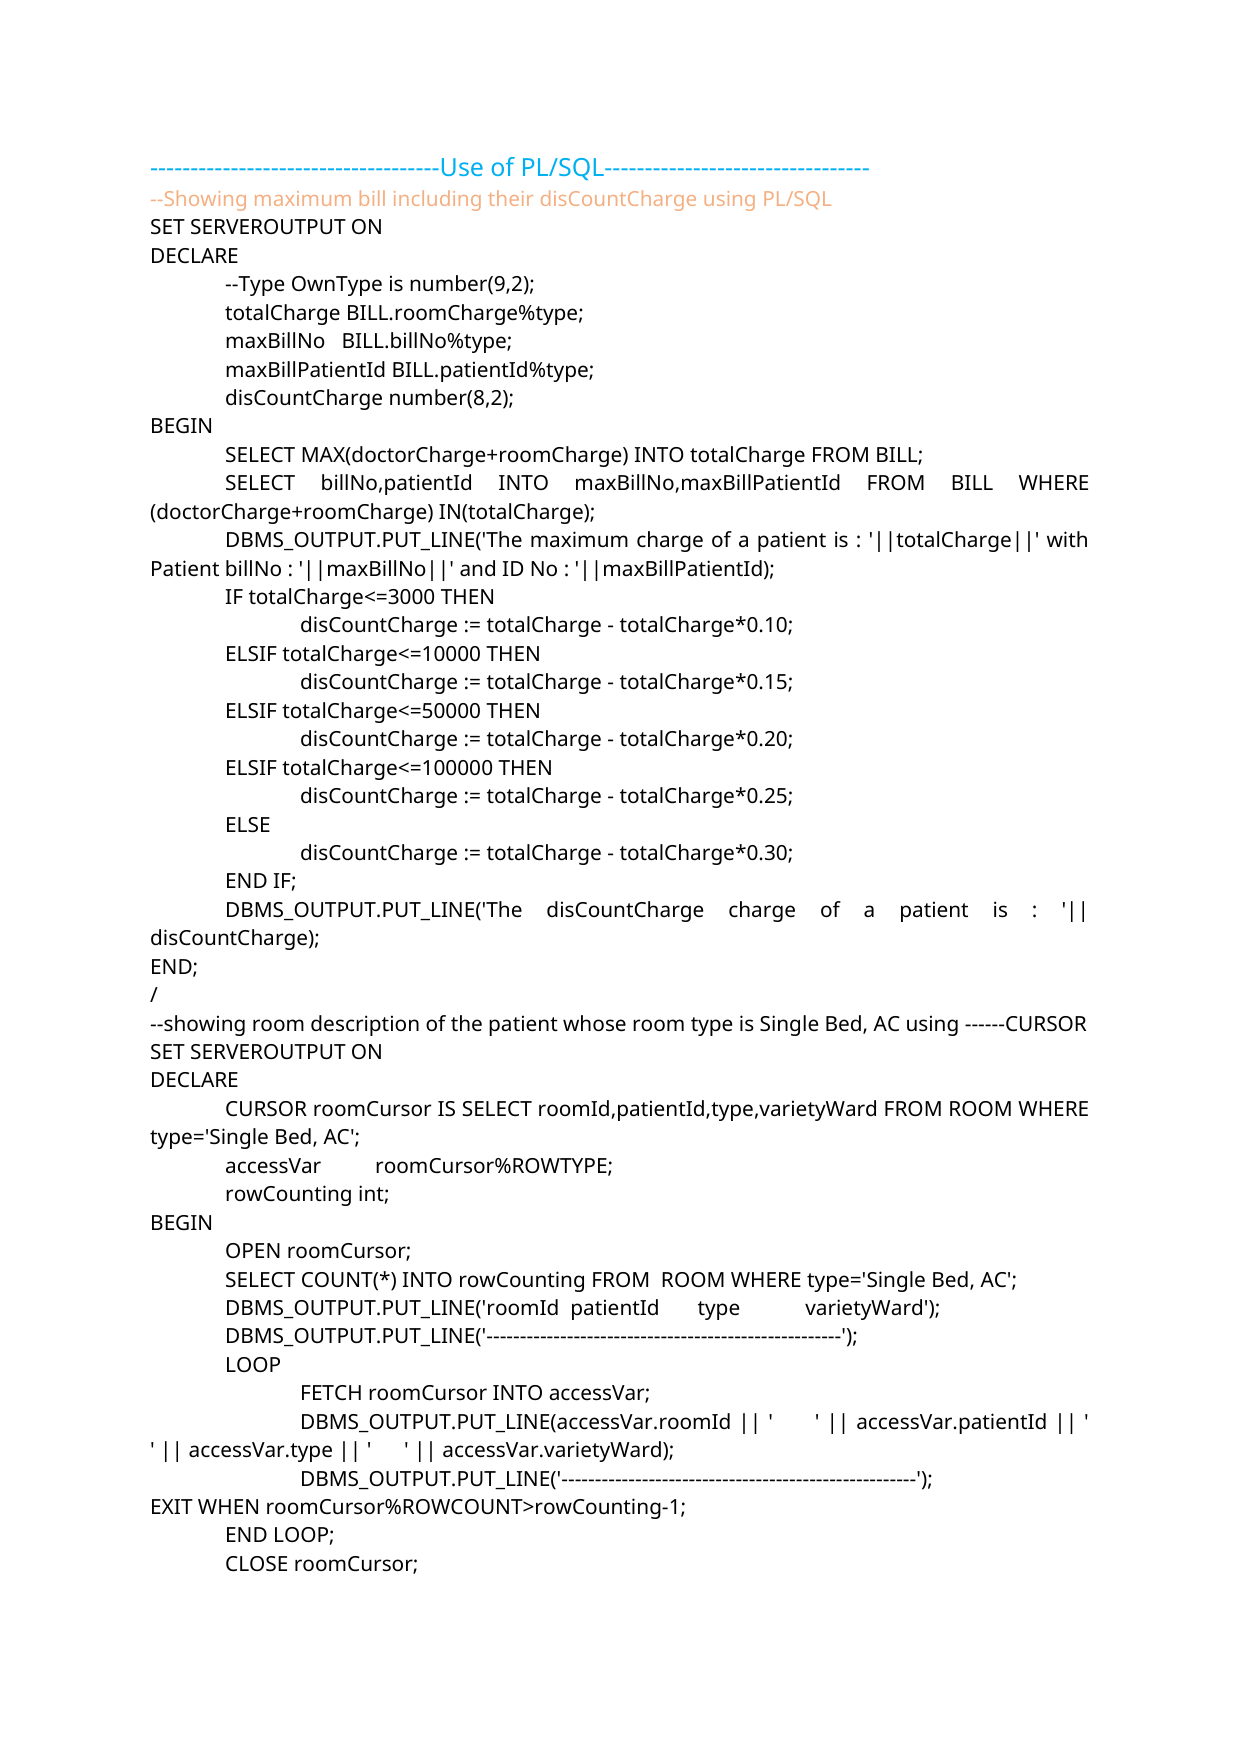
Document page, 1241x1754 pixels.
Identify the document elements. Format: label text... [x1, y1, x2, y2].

text disCountCharge := totalCharge - totalCharge*0.20; [150, 724, 1090, 753]
text DBMS_OUTPUT.PUT_LINE('The disCountCharge charge of a patient is : '||disCountCharge); [150, 895, 1090, 952]
text BEGIN [150, 1208, 1090, 1236]
text DECLARE [150, 241, 1090, 269]
text SELECT billNo,patientId INTO maxBillNo,maxBillPatientId FROM BILL WHERE (doctorCharge+roomCharge) IN(totalCharge); [150, 468, 1090, 525]
text ELSIF totalCharge<=10000 THEN [150, 639, 1090, 667]
text END LOOP; [150, 1521, 1090, 1549]
text disCountCharge := totalCharge - totalCharge*0.30; [150, 838, 1090, 867]
text ELSIF totalCharge<=50000 THEN [150, 696, 1090, 724]
text disCountCharge := totalCharge - totalCharge*0.15; [150, 667, 1090, 696]
text END IF; [150, 867, 1090, 895]
text SET SERVEROUTPUT ON [150, 212, 1090, 241]
text ------------------------------------Use of PL/SQL--------------------------------- [150, 150, 1090, 184]
text / [150, 980, 1090, 1009]
text --Type OwnType is number(9,2); [150, 269, 1090, 298]
text maxBillPatientId BILL.patientId%type; [150, 355, 1090, 383]
text disCountCharge := totalCharge - totalCharge*0.10; [150, 611, 1090, 639]
text rowCounting int; [150, 1179, 1090, 1208]
text CURSOR roomCursor IS SELECT roomId,patientId,type,varietyWard FROM ROOM WHERE type='Single Bed, AC'; [150, 1094, 1090, 1151]
text IF totalCharge<=3000 THEN [150, 582, 1090, 611]
text EXIT WHEN roomCursor%ROWCOUNT>rowCounting-1; [150, 1492, 1090, 1521]
text OPEN roomCursor; [150, 1236, 1090, 1265]
text LOOP [150, 1350, 1090, 1378]
text --showing room description of the patient whose room type is Single Bed, AC using ------CURSOR [150, 1009, 1090, 1037]
text CLOSE roomCursor; [150, 1549, 1090, 1577]
text DBMS_OUTPUT.PUT_LINE('-----------------------------------------------------'); [150, 1464, 1090, 1492]
text ELSE [150, 810, 1090, 838]
text totalCharge BILL.roomCharge%type; [150, 298, 1090, 326]
text SELECT MAX(doctorCharge+roomCharge) INTO totalCharge FROM BILL; [150, 440, 1090, 468]
text BEGIN [150, 412, 1090, 440]
text DBMS_OUTPUT.PUT_LINE('The maximum charge of a patient is : '||totalCharge||' with Patient billNo : '||maxBillNo||' and ID No : '||maxBillPatientId); [150, 525, 1090, 582]
text DBMS_OUTPUT.PUT_LINE('roomId patientId type varietyWard'); [150, 1293, 1090, 1322]
text accessVar roomCursor%ROWTYPE; [150, 1151, 1090, 1179]
text maxBillNo BILL.billNo%type; [150, 326, 1090, 355]
text --Showing maximum bill including their disCountCharge using PL/SQL [150, 184, 1090, 212]
text FETCH roomCursor INTO accessVar; [150, 1378, 1090, 1407]
text DBMS_OUTPUT.PUT_LINE(accessVar.roomId || ' ' || accessVar.patientId || ' ' || accessVar.type || ' ' || accessVar.varietyWard); [150, 1407, 1090, 1464]
text DECLARE [150, 1066, 1090, 1094]
text SET SERVEROUTPUT ON [150, 1037, 1090, 1066]
text DBMS_OUTPUT.PUT_LINE('-----------------------------------------------------'); [150, 1322, 1090, 1350]
text ELSIF totalCharge<=100000 THEN [150, 753, 1090, 781]
text SELECT COUNT(*) INTO rowCounting FROM ROOM WHERE type='Single Bed, AC'; [150, 1265, 1090, 1293]
text disCountCharge number(8,2); [150, 383, 1090, 412]
text END; [150, 952, 1090, 980]
text disCountCharge := totalCharge - totalCharge*0.25; [150, 781, 1090, 810]
